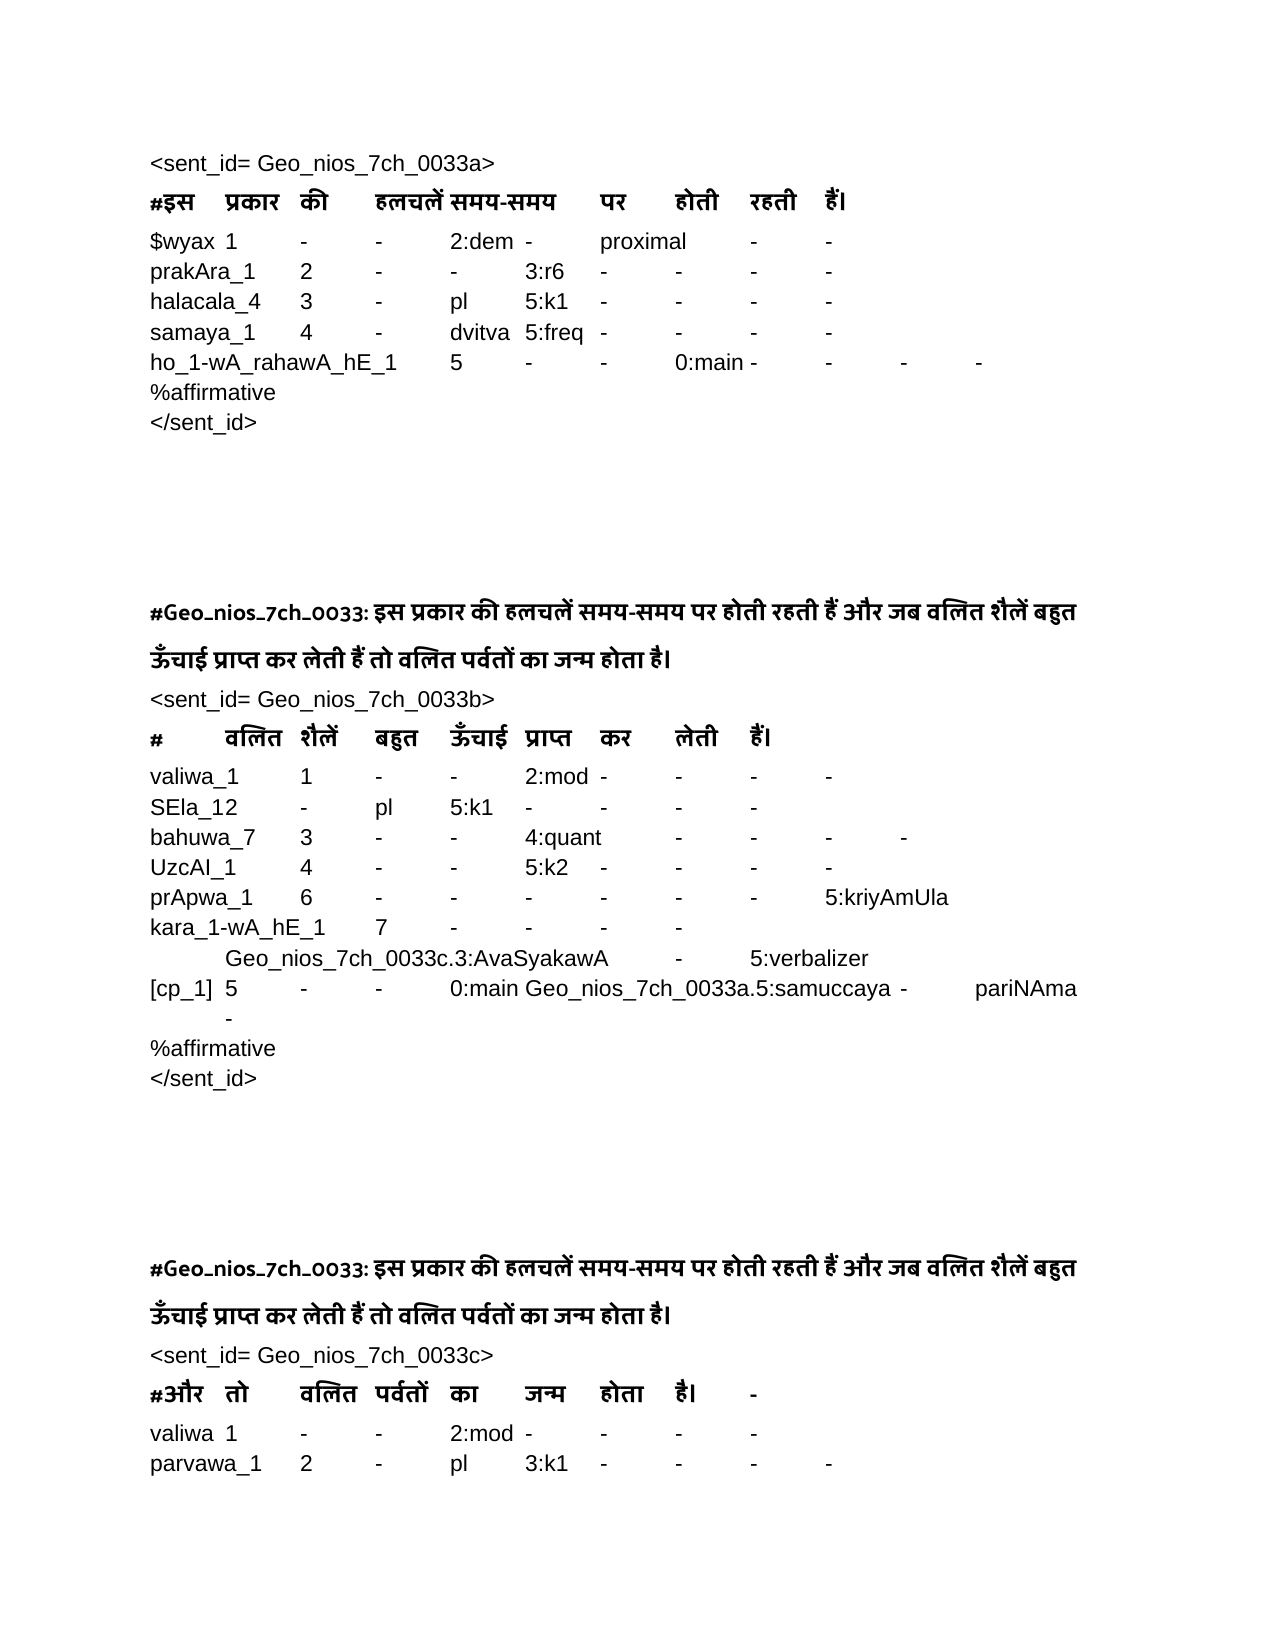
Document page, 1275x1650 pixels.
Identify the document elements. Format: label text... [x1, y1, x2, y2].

text #Geo_nios_7ch_0033: इस प्रकार की हलचलें समय-समय पर होती रहती हैं और जब वलित शैलें बहुत ऊँचाई प्राप्त कर लेती हैं तो वलित पर्वतों का जन्म होता है। [150, 590, 1125, 679]
text halacala_4 3 - pl 5:k1 - - - - [150, 288, 1125, 314]
text <sent_id= Geo_nios_7ch_0033a> [150, 150, 1125, 176]
text samaya_1 4 - dvitva 5:freq - - - - [150, 318, 1125, 345]
text UzcAI_1 4 - - 5:k2 - - - - [150, 854, 1125, 880]
text %affirmative [150, 379, 1125, 405]
text </sent_id> [150, 1065, 1125, 1092]
text valiwa 1 - - 2:mod - - - - [150, 1420, 1125, 1446]
text # वलित शैलें बहुत ऊँचाई प्राप्त कर लेती हैं। [150, 716, 1125, 757]
text <sent_id= Geo_nios_7ch_0033b> [150, 686, 1125, 712]
text bahuwa_7 3 - - 4:quant - - - - [150, 824, 1125, 850]
text </sent_id> [150, 409, 1125, 435]
text prakAra_1 2 - - 3:r6 - - - - [150, 258, 1125, 284]
text kara_1-wA_hE_1 7 - - - - Geo_nios_7ch_0033c.3:AvaSyakawA - 5:verbalizer [150, 914, 1125, 971]
text valiwa_1 1 - - 2:mod - - - - [150, 763, 1125, 790]
text SEla_1 2 - pl 5:k1 - - - - [150, 793, 1125, 820]
text ho_1-wA_rahawA_hE_1 5 - - 0:main - - - - [150, 349, 1125, 375]
text prApwa_1 6 - - - - - - 5:kriyAmUla [150, 884, 1125, 911]
text parvawa_1 2 - pl 3:k1 - - - - [150, 1450, 1125, 1476]
text #Geo_nios_7ch_0033: इस प्रकार की हलचलें समय-समय पर होती रहती हैं और जब वलित शैलें बहुत ऊँचाई प्राप्त कर लेती हैं तो वलित पर्वतों का जन्म होता है। [150, 1247, 1125, 1336]
text #और तो वलित पर्वतों का जन्म होता है। - [150, 1372, 1125, 1413]
text $wyax 1 - - 2:dem - proximal - - [150, 228, 1125, 254]
text %affirmative [150, 1035, 1125, 1062]
text <sent_id= Geo_nios_7ch_0033c> [150, 1342, 1125, 1368]
text [cp_1] 5 - - 0:main Geo_nios_7ch_0033a.5:samuccaya - pariNAma - [150, 975, 1125, 1031]
text #इस प्रकार की हलचलें समय-समय पर होती रहती हैं। [150, 180, 1125, 222]
